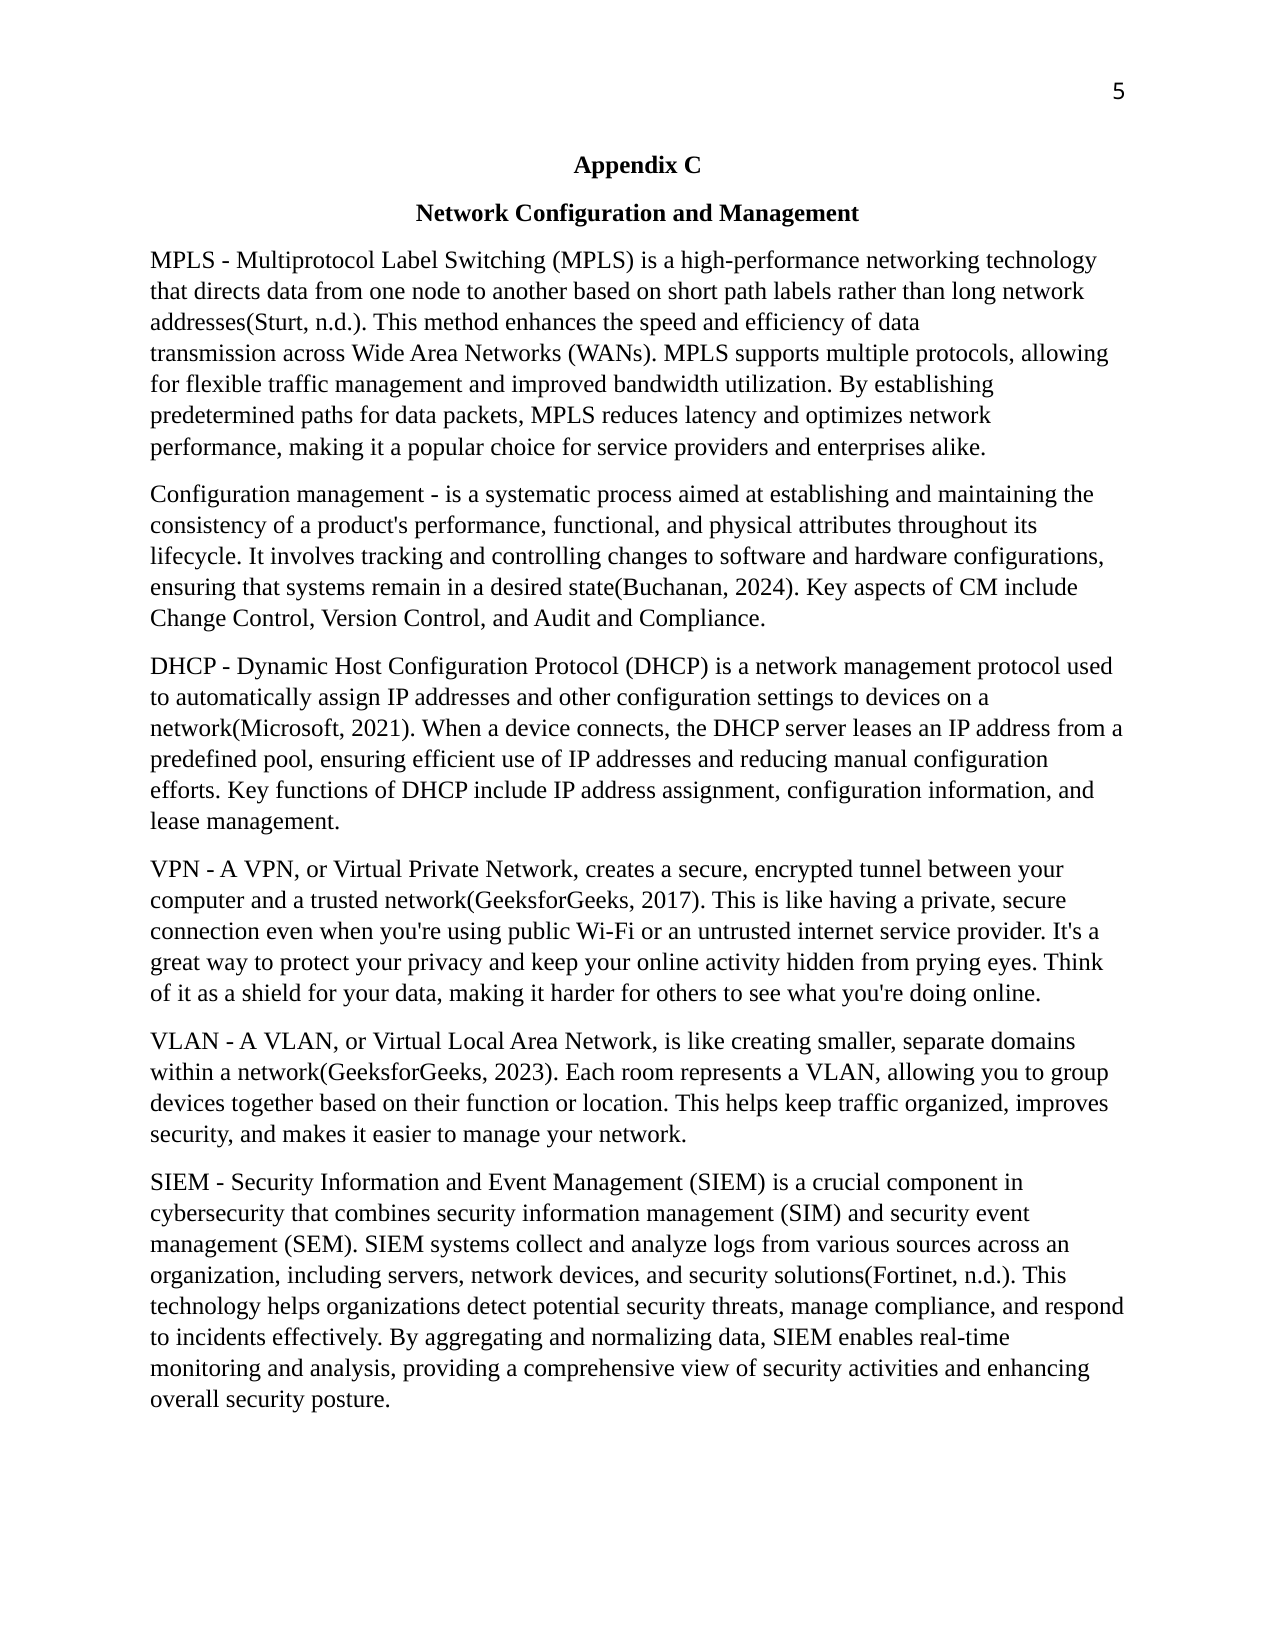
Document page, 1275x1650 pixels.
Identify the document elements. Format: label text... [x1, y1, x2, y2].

text SIEM - Security Information and Event Management (SIEM) is a crucial component in cybersecurity that combines security information management (SIM) and security event management (SEM). SIEM systems collect and analyze logs from various sources across an organization, including servers, network devices, and security solutions(Fortinet, n.d.). This technology helps organizations detect potential security threats, manage compliance, and respond to incidents effectively. By aggregating and normalizing data, SIEM enables real-time monitoring and analysis, providing a comprehensive view of security activities and enhancing overall security posture. [150, 1167, 1125, 1413]
text VPN - A VPN, or Virtual Private Network, creates a secure, encrypted tunnel between your computer and a trusted network(GeeksforGeeks, 2017). This is like having a private, secure connection even when you're using public Wi-Fi or an untrusted internet service provider. It's a great way to protect your privacy and keep your online activity hidden from prying eyes. Think of it as a shield for your data, making it harder for others to see what you're doing online. [150, 854, 1125, 1007]
text VLAN - A VLAN, or Virtual Local Area Network, is like creating smaller, separate domains within a network(GeeksforGeeks, 2023). Each room represents a VLAN, allowing you to group devices together based on their function or location. This helps keep traffic organized, improves security, and makes it easier to manage your network. [150, 1026, 1125, 1148]
text Appendix C [150, 150, 1125, 179]
text MPLS - Multiprotocol Label Switching (MPLS) is a high-performance networking technology that directs data from one node to another based on short path labels rather than long network addresses(Sturt, n.d.). This method enhances the speed and efficiency of data transmission across Wide Area Networks (WANs). MPLS supports multiple protocols, allowing for flexible traffic management and improved bandwidth utilization. By establishing predetermined paths for data packets, MPLS reduces latency and optimizes network performance, making it a popular choice for service providers and enterprises alike. [150, 245, 1125, 460]
text DHCP - Dynamic Host Configuration Protocol (DHCP) is a network management protocol used to automatically assign IP addresses and other configuration settings to devices on a network(Microsoft, 2021). When a device connects, the DHCP server leases an IP address from a predefined pool, ensuring efficient use of IP addresses and reducing manual configuration efforts. Key functions of DHCP include IP address assignment, configuration information, and lease management. [150, 651, 1125, 835]
text Network Configuration and Management [150, 198, 1125, 226]
text Configuration management - is a systematic process aimed at establishing and maintaining the consistency of a product's performance, functional, and physical attributes throughout its lifecycle. It involves tracking and controlling changes to software and hardware configurations, ensuring that systems remain in a desired state(Buchanan, 2024). Key aspects of CM include Change Control, Version Control, and Audit and Compliance. [150, 479, 1125, 632]
